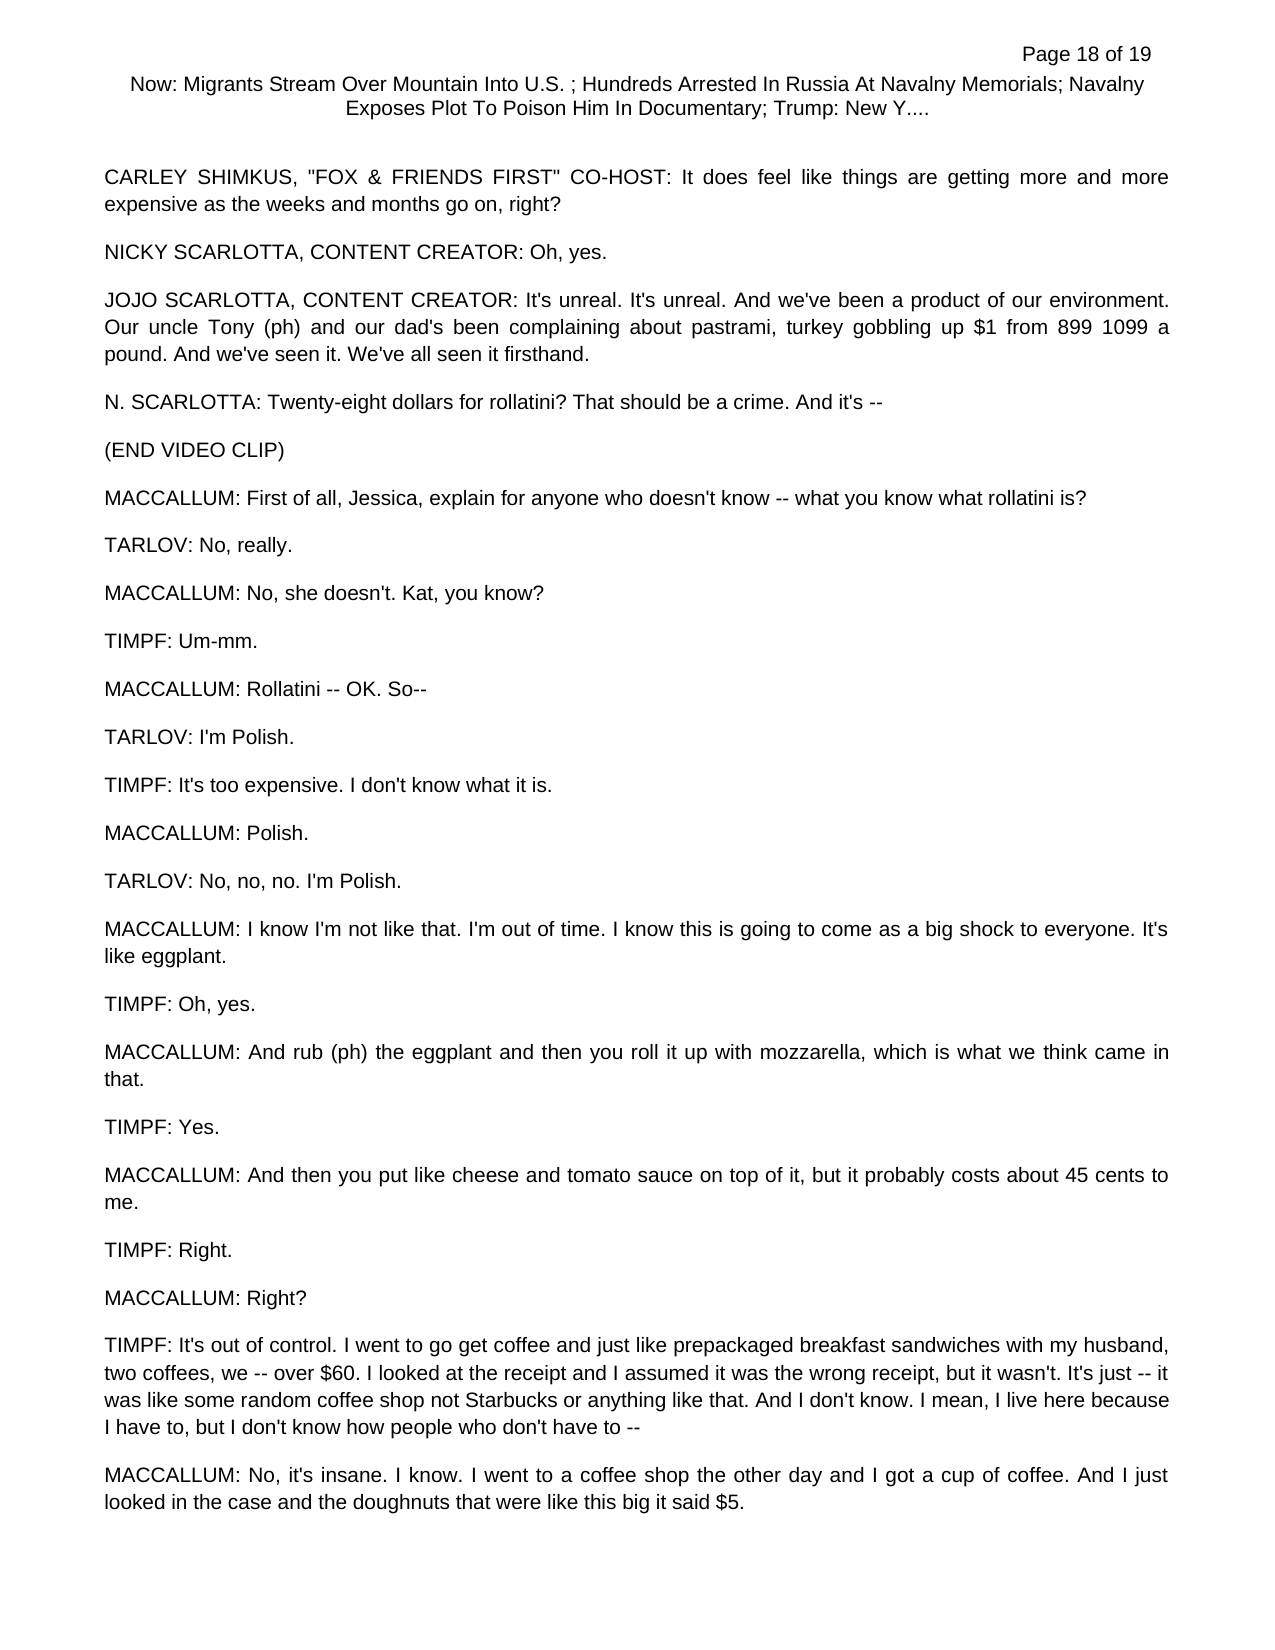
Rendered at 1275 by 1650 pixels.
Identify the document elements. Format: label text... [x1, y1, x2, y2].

text MACCALLUM: First of all, Jessica, explain for anyone who doesn't know -- what you know what rollatini is? [104, 482, 1171, 509]
text NICKY SCARLOTTA, CONTENT CREATOR: Oh, yes. [104, 236, 1171, 263]
text (END VIDEO CLIP) [104, 434, 1171, 461]
text TIMPF: Yes. [104, 1111, 1171, 1138]
text TIMPF: It's out of control. I went to go get coffee and just like prepackaged breakfast sandwiches with my husband, two coffees, we -- over $60. I looked at the receipt and I assumed it was the wrong receipt, but it wasn't. It's just -- it was like some random coffee shop not Starbucks or anything like that. And I don't know. I mean, I live here because I have to, but I don't know how people who don't have to -- [104, 1330, 1171, 1438]
text TARLOV: I'm Polish. [104, 722, 1171, 749]
text MACCALLUM: No, it's insane. I know. I went to a coffee shop the other day and I got a cup of coffee. And I just looked in the case and the doughnuts that were like this big it said $5. [104, 1459, 1171, 1513]
text JOJO SCARLOTTA, CONTENT CREATOR: It's unreal. It's unreal. And we've been a product of our environment. Our uncle Tony (ph) and our dad's been complaining about pastrami, turkey gobbling up $1 from 899 1099 a pound. And we've seen it. We've all seen it firsthand. [104, 284, 1171, 366]
text TIMPF: Right. [104, 1234, 1171, 1261]
text MACCALLUM: I know I'm not like that. I'm out of time. I know this is going to come as a big shock to everyone. It's like eggplant. [104, 913, 1171, 968]
text TIMPF: Um-mm. [104, 626, 1171, 653]
text N. SCARLOTTA: Twenty-eight dollars for rollatini? That should be a crime. And it's -- [104, 386, 1171, 413]
text TARLOV: No, no, no. I'm Polish. [104, 866, 1171, 893]
text TARLOV: No, really. [104, 530, 1171, 557]
text MACCALLUM: And rub (ph) the eggplant and then you roll it up with mozzarella, which is what we think came in that. [104, 1036, 1171, 1091]
text MACCALLUM: Polish. [104, 818, 1171, 845]
text MACCALLUM: No, she doesn't. Kat, you know? [104, 578, 1171, 605]
text CARLEY SHIMKUS, "FOX & FRIENDS FIRST" CO-HOST: It does feel like things are getting more and more expensive as the weeks and months go on, right? [104, 161, 1171, 216]
text MACCALLUM: Rollatini -- OK. So-- [104, 674, 1171, 701]
text MACCALLUM: Right? [104, 1282, 1171, 1309]
text TIMPF: Oh, yes. [104, 988, 1171, 1016]
text TIMPF: It's too expensive. I don't know what it is. [104, 770, 1171, 797]
text MACCALLUM: And then you put like cheese and tomato sauce on top of it, but it probably costs about 45 cents to me. [104, 1159, 1171, 1213]
